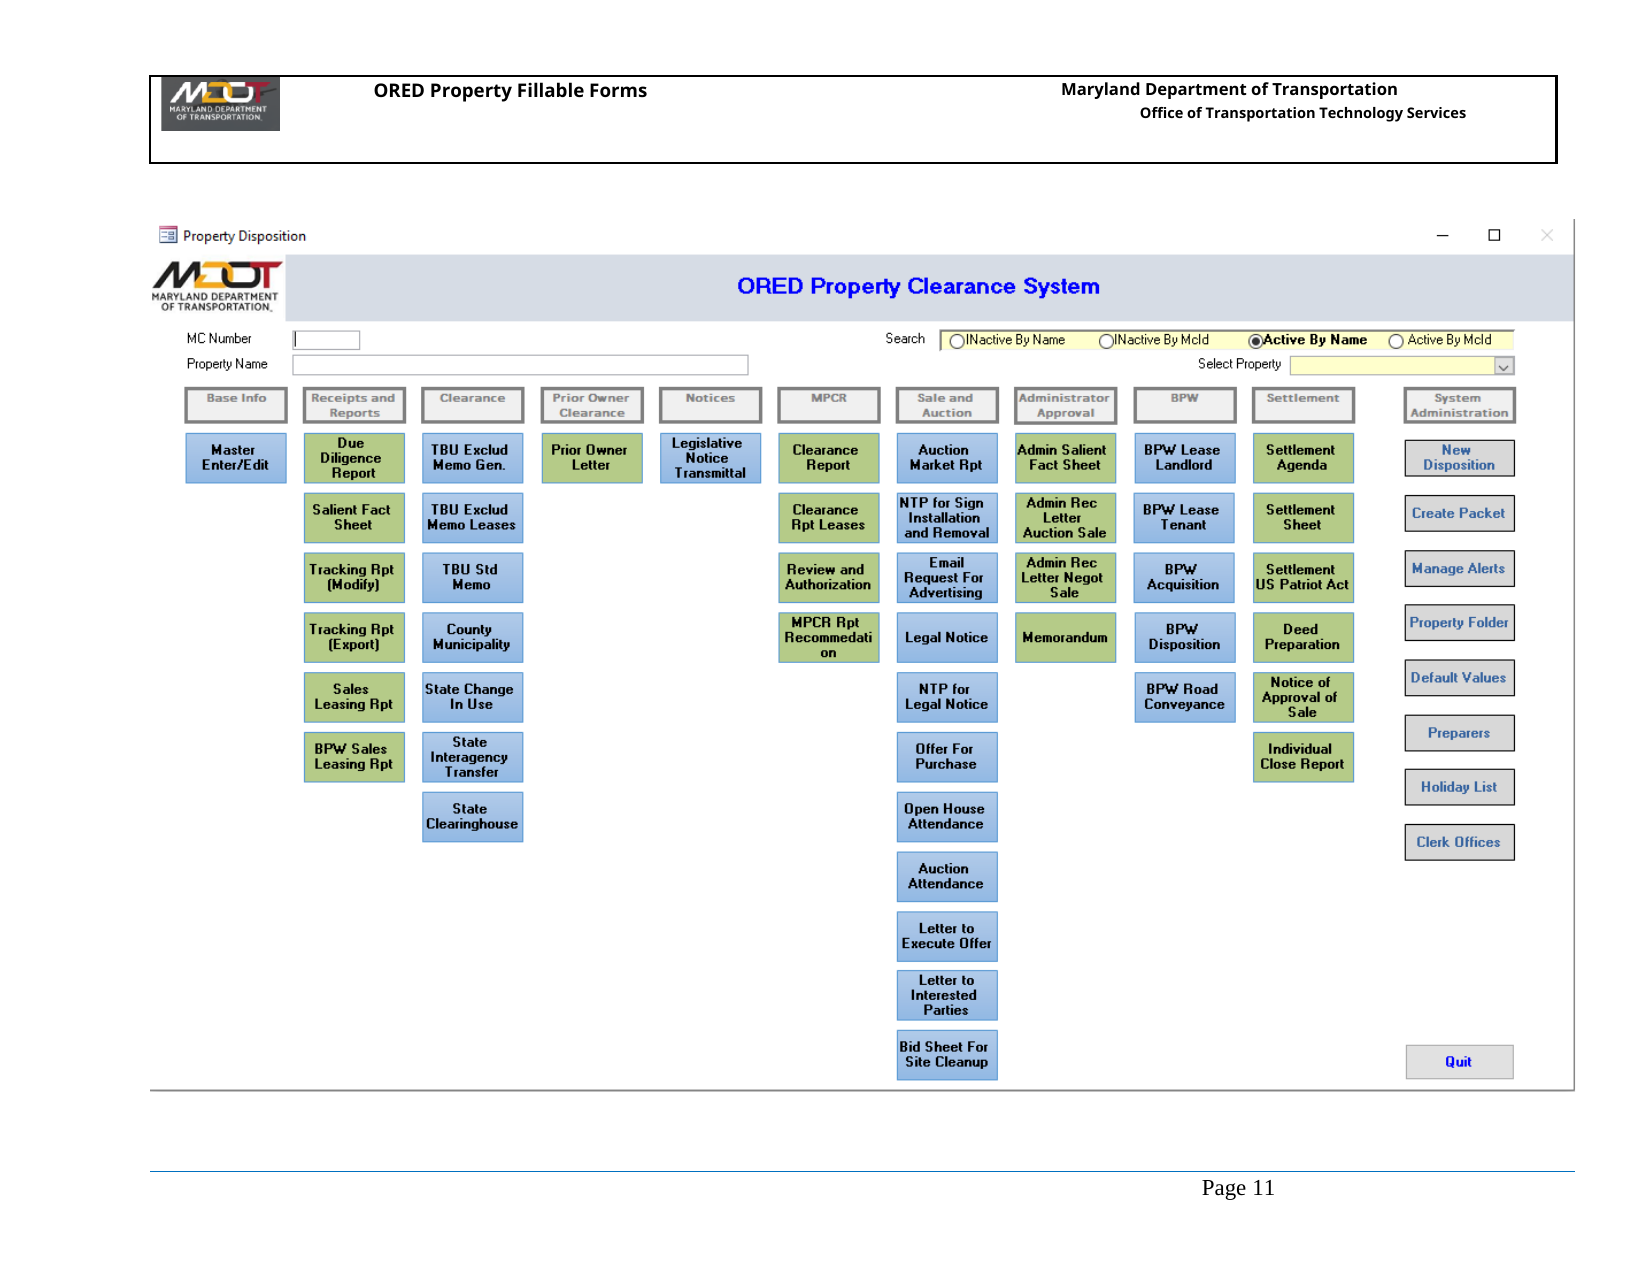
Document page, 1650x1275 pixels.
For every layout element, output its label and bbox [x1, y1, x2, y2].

picture [161, 77, 280, 131]
